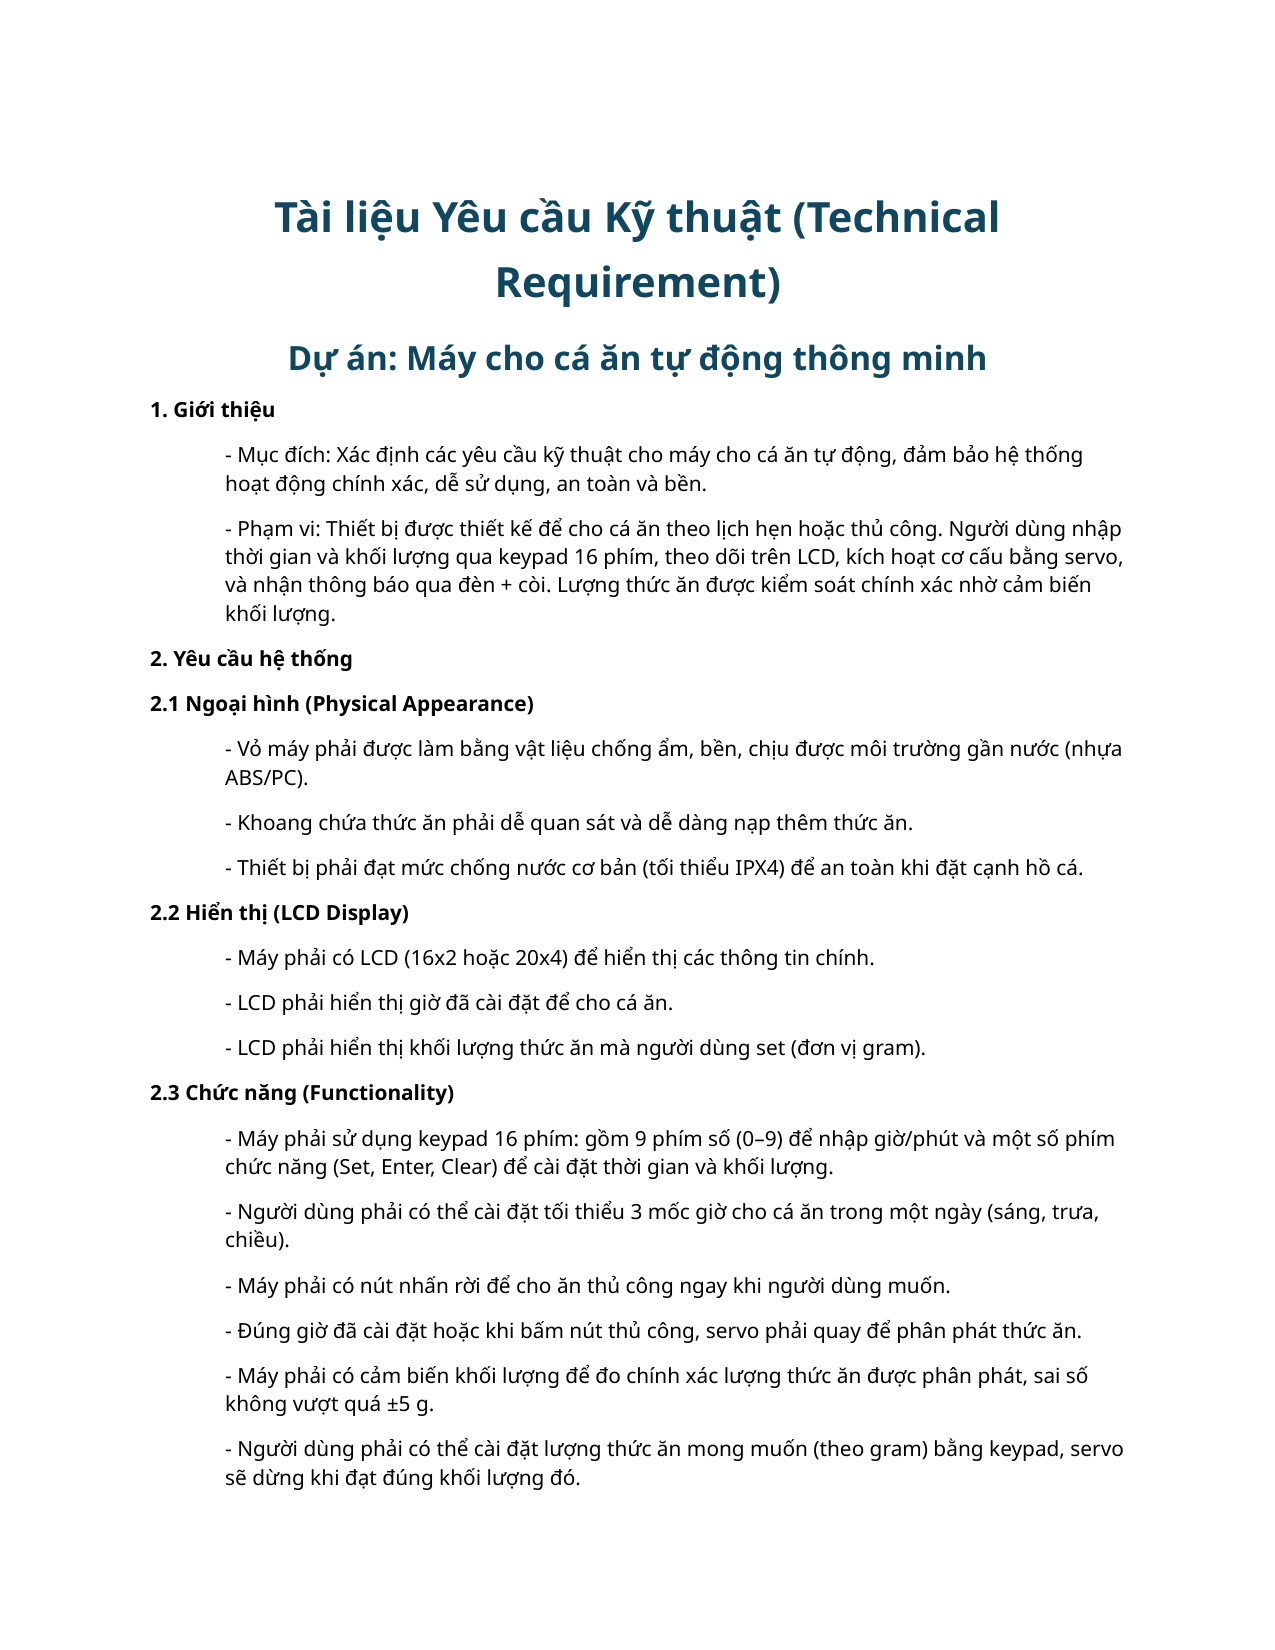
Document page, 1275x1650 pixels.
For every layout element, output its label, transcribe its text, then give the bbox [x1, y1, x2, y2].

text - Máy phải sử dụng keypad 16 phím: gồm 9 phím số (0–9) để nhập giờ/phút và một số phím chức năng (Set, Enter, Clear) để cài đặt thời gian và khối lượng. [225, 1124, 1125, 1181]
text 2.1 Ngoại hình (Physical Appearance) [150, 689, 1125, 718]
text 2.2 Hiển thị (LCD Display) [150, 898, 1125, 927]
text - Vỏ máy phải được làm bằng vật liệu chống ẩm, bền, chịu được môi trường gần nước (nhựa ABS/PC). [225, 734, 1125, 791]
text - LCD phải hiển thị khối lượng thức ăn mà người dùng set (đơn vị gram). [225, 1033, 1125, 1062]
text - LCD phải hiển thị giờ đã cài đặt để cho cá ăn. [225, 988, 1125, 1017]
text 2.3 Chức năng (Functionality) [150, 1078, 1125, 1107]
text - Máy phải có LCD (16x2 hoặc 20x4) để hiển thị các thông tin chính. [225, 943, 1125, 972]
text - Thiết bị phải đạt mức chống nước cơ bản (tối thiểu IPX4) để an toàn khi đặt cạnh hồ cá. [225, 853, 1125, 881]
text 1. Giới thiệu [150, 395, 1125, 423]
text - Máy phải có nút nhấn rời để cho ăn thủ công ngay khi người dùng muốn. [225, 1271, 1125, 1299]
text - Phạm vi: Thiết bị được thiết kế để cho cá ăn theo lịch hẹn hoặc thủ công. Người dùng nhập thời gian và khối lượng qua keypad 16 phím, theo dõi trên LCD, kích hoạt cơ cấu bằng servo, và nhận thông báo qua đèn + còi. Lượng thức ăn được kiểm soát chính xác nhờ cảm biến khối lượng. [225, 514, 1125, 627]
text 2. Yêu cầu hệ thống [150, 644, 1125, 673]
text - Người dùng phải có thể cài đặt tối thiểu 3 mốc giờ cho cá ăn trong một ngày (sáng, trưa, chiều). [225, 1197, 1125, 1254]
text - Mục đích: Xác định các yêu cầu kỹ thuật cho máy cho cá ăn tự động, đảm bảo hệ thống hoạt động chính xác, dễ sử dụng, an toàn và bền. [225, 440, 1125, 497]
text - Đúng giờ đã cài đặt hoặc khi bấm nút thủ công, servo phải quay để phân phát thức ăn. [225, 1316, 1125, 1344]
text - Máy phải có cảm biến khối lượng để đo chính xác lượng thức ăn được phân phát, sai số không vượt quá ±5 g. [225, 1361, 1125, 1418]
subtitle Dự án: Máy cho cá ăn tự động thông minh [150, 334, 1125, 380]
text - Người dùng phải có thể cài đặt lượng thức ăn mong muốn (theo gram) bằng keypad, servo sẽ dừng khi đạt đúng khối lượng đó. [225, 1434, 1125, 1491]
subtitle Tài liệu Yêu cầu Kỹ thuật (Technical Requirement) [150, 187, 1125, 309]
text - Khoang chứa thức ăn phải dễ quan sát và dễ dàng nạp thêm thức ăn. [225, 808, 1125, 836]
